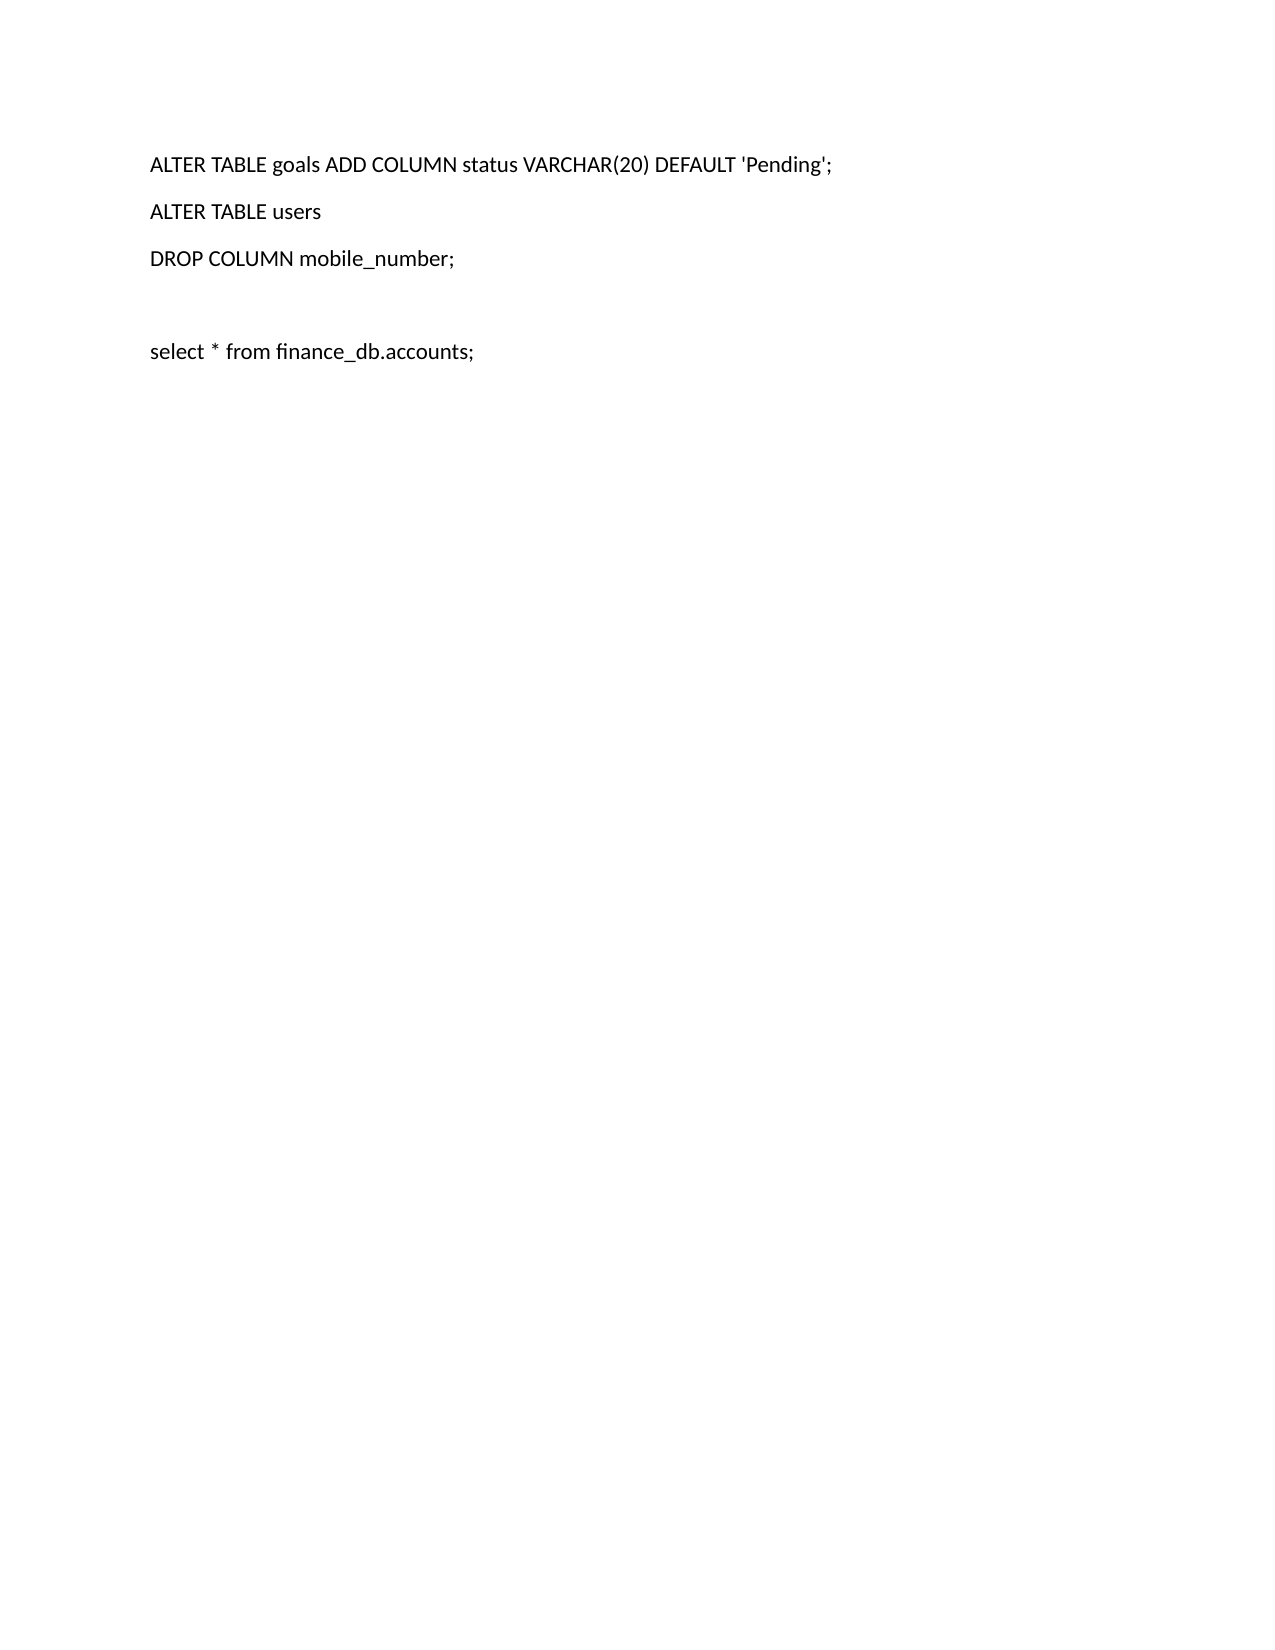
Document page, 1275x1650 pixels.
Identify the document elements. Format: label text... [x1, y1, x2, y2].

text select * from finance_db.accounts; [150, 337, 1125, 366]
text ALTER TABLE goals ADD COLUMN status VARCHAR(20) DEFAULT 'Pending'; [150, 150, 1125, 178]
text ALTER TABLE users [150, 197, 1125, 225]
text DROP COLUMN mobile_number; [150, 244, 1125, 272]
